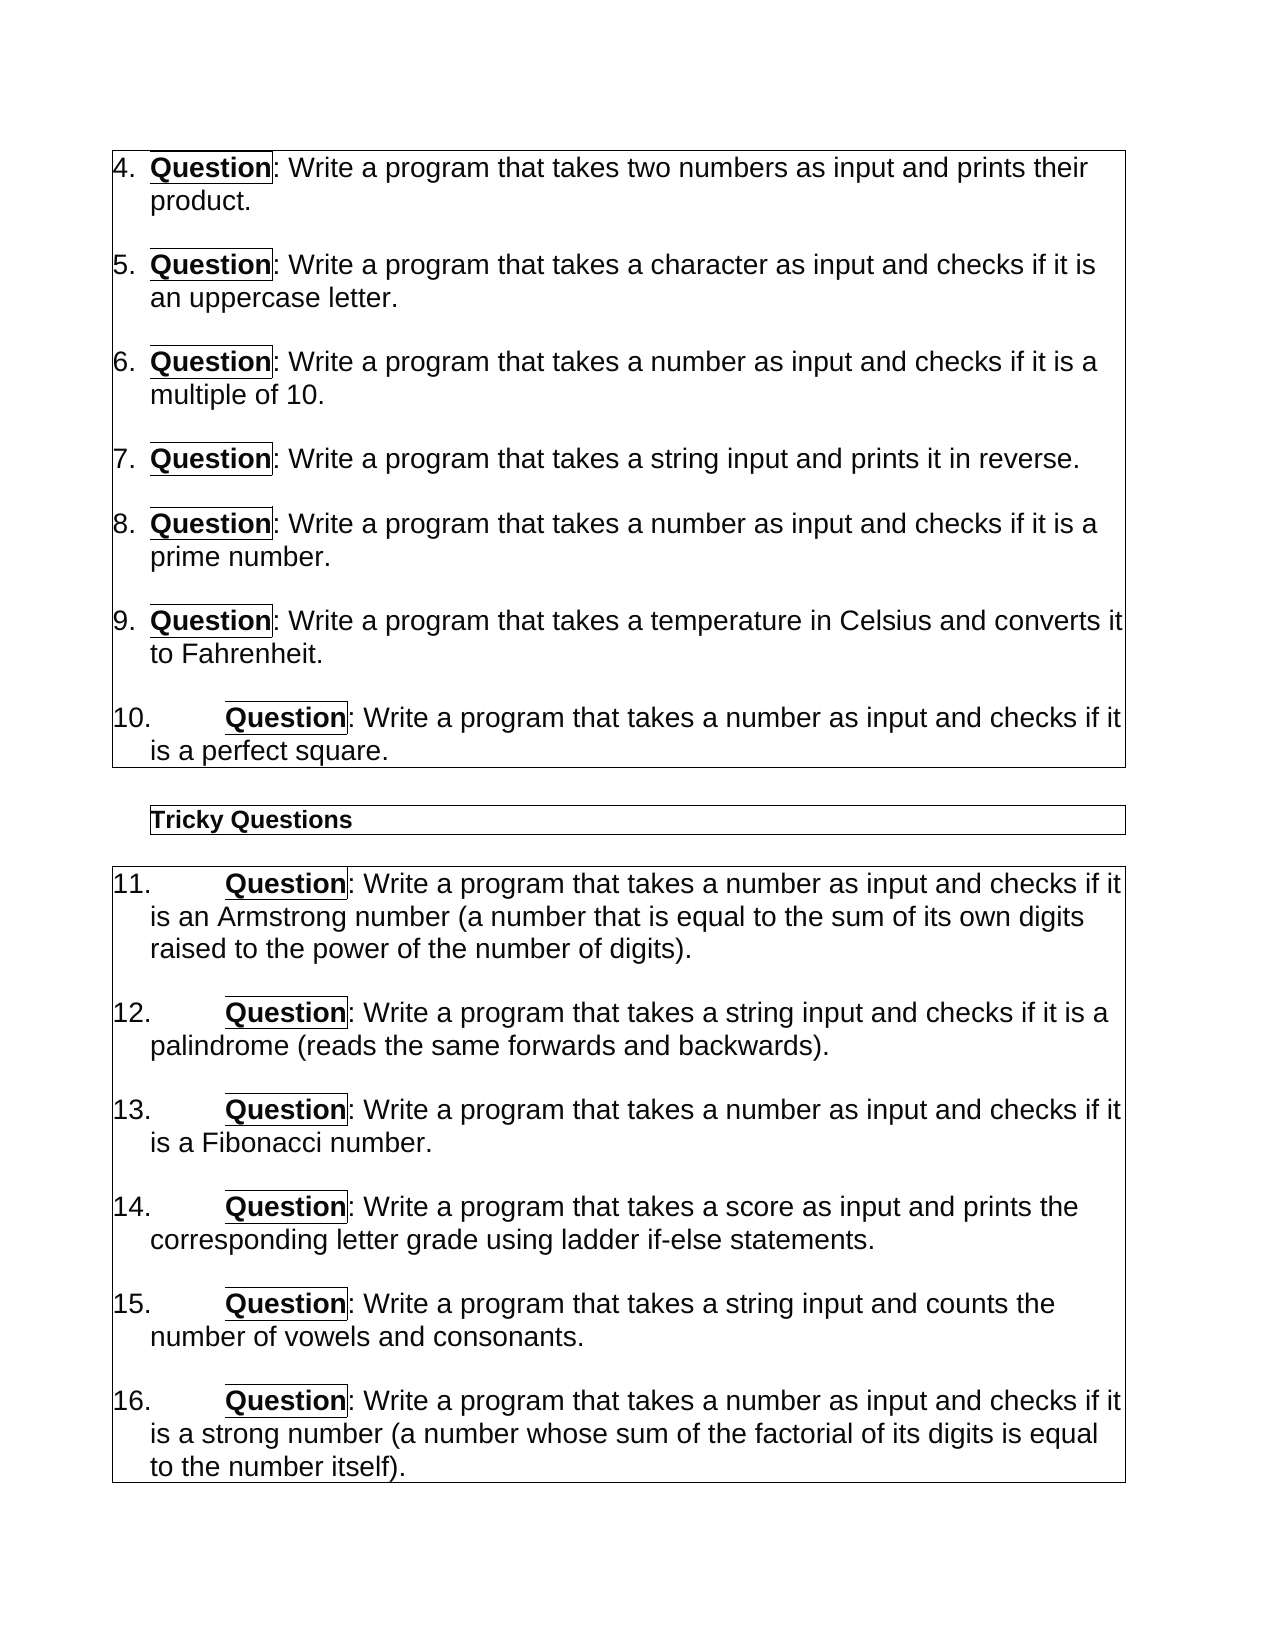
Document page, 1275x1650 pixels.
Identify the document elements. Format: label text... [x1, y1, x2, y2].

list Question: Write a program that takes a temperature in Celsius and converts it to Fahrenheit. [113, 603, 1125, 669]
list Question: Write a program that takes a number as input and checks if it is a prime number. [113, 506, 1125, 572]
list Question: Write a program that takes a number as input and checks if it is a perfect square. [113, 700, 1125, 767]
list Question: Write a program that takes a score as input and prints the corresponding letter grade using ladder if-else statements. [113, 1189, 1125, 1256]
list Question: Write a program that takes a number as input and checks if it is a Fibonacci number. [113, 1092, 1125, 1158]
list Question: Write a program that takes a character as input and checks if it is an uppercase letter. [113, 247, 1125, 313]
list Question: Write a program that takes a string input and prints it in reverse. [273, 441, 1125, 475]
list Question: Write a program that takes a string input and counts the number of vowels and consonants. [113, 1286, 1125, 1353]
list Question: Write a program that takes a string input and checks if it is a palindrome (reads the same forwards and backwards). [113, 995, 1125, 1061]
list Question: Write a program that takes a string input and prints it in reverse. [113, 441, 272, 475]
list Question: Write a program that takes a number as input and checks if it is a strong number (a number whose sum of the factorial of its digits is equal to the number itself). [113, 1383, 1125, 1482]
list Question: Write a program that takes a number as input and checks if it is an Armstrong number (a number that is equal to the sum of its own digits raised to the power of the number of digits). [113, 867, 1125, 964]
text Tricky Questions [151, 806, 1125, 834]
list Question: Write a program that takes two numbers as input and prints their product. [113, 151, 1125, 216]
list Question: Write a program that takes a number as input and checks if it is a multiple of 10. [113, 344, 1125, 411]
